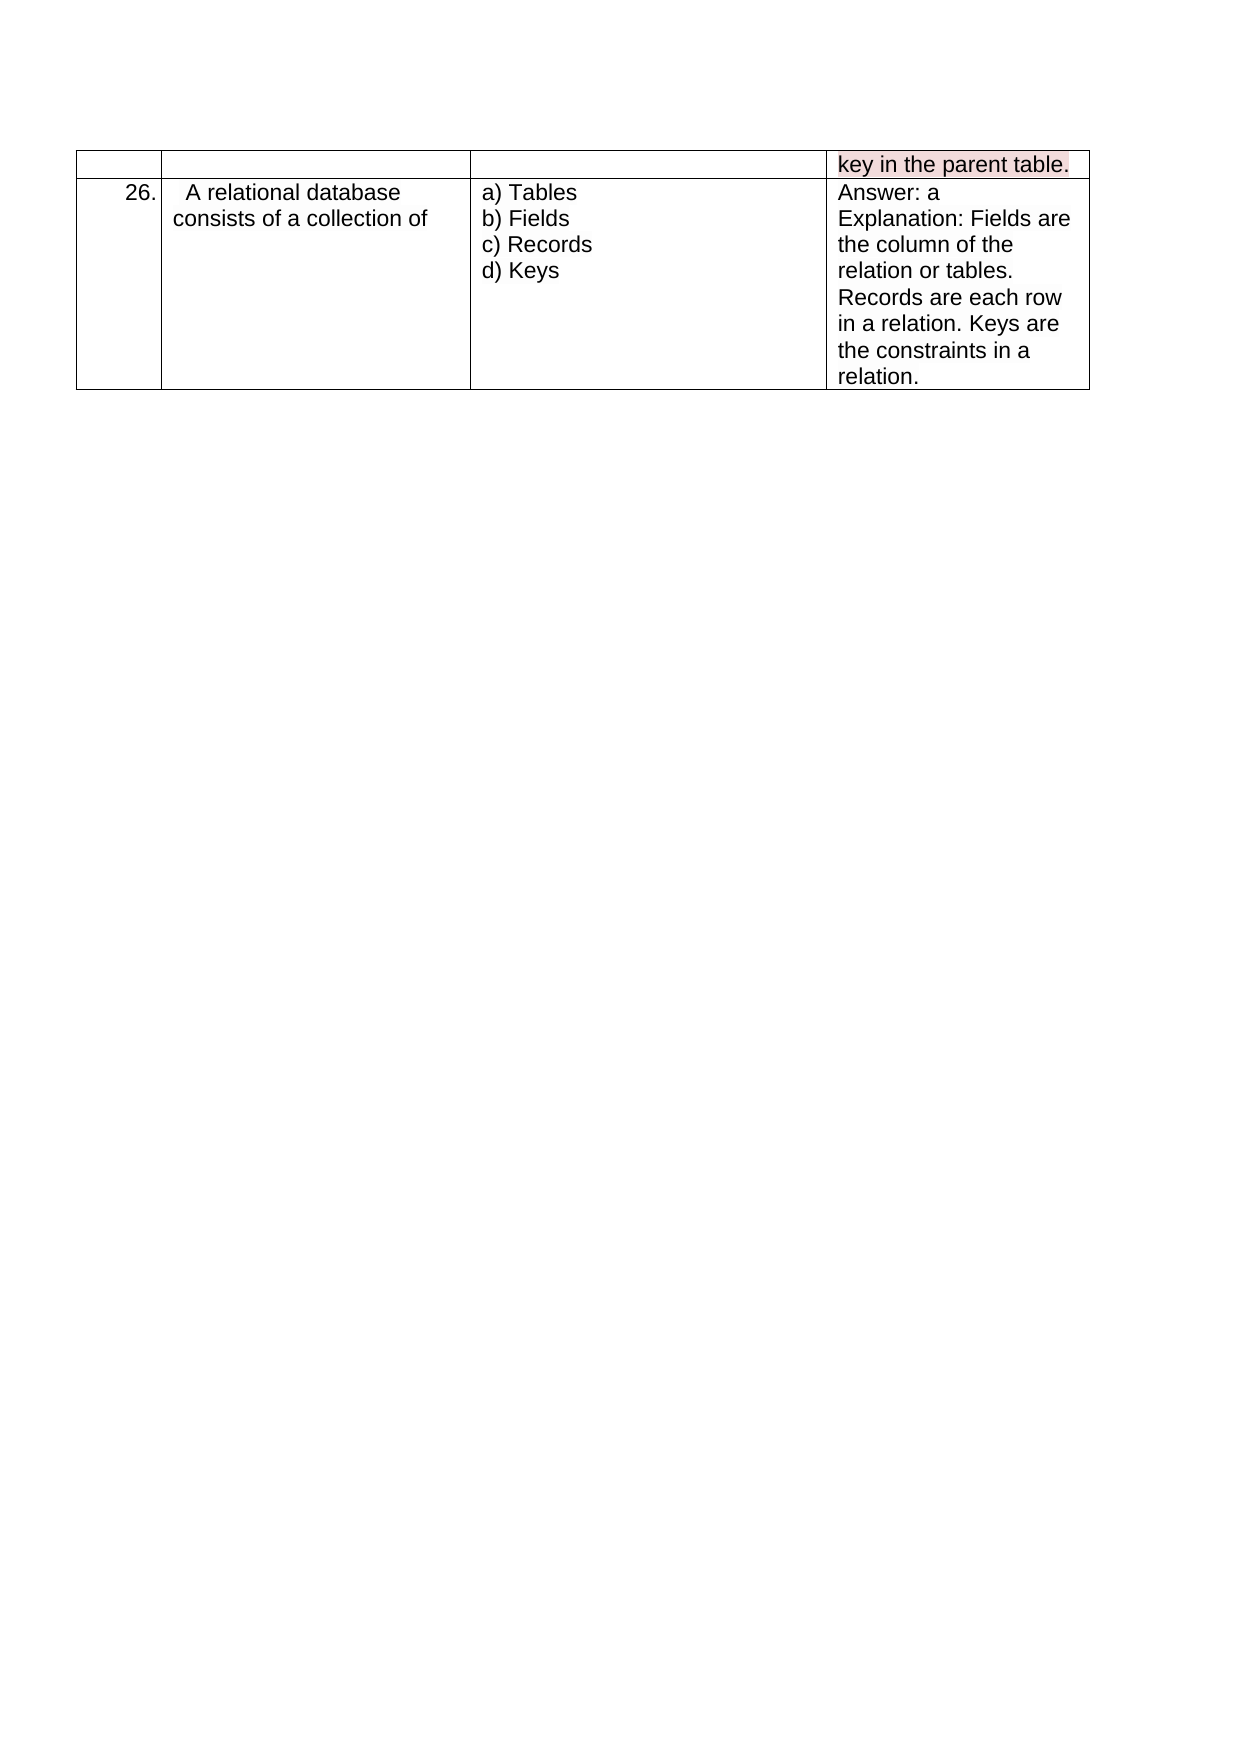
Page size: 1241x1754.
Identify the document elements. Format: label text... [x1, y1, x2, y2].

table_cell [471, 151, 826, 177]
table_cell [77, 179, 161, 389]
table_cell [162, 151, 470, 177]
table_cell [77, 151, 161, 177]
table_cell a) Tables b) Fields c) Records d) Keys [471, 179, 826, 389]
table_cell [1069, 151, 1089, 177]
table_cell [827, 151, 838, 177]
table_cell Answer: a Explanation: Fields are the column of the relation or tables. Records are each row in a relation. Keys are the constraints in a relation. [827, 179, 1089, 389]
table_cell A relational database consists of a collection of [162, 179, 470, 389]
